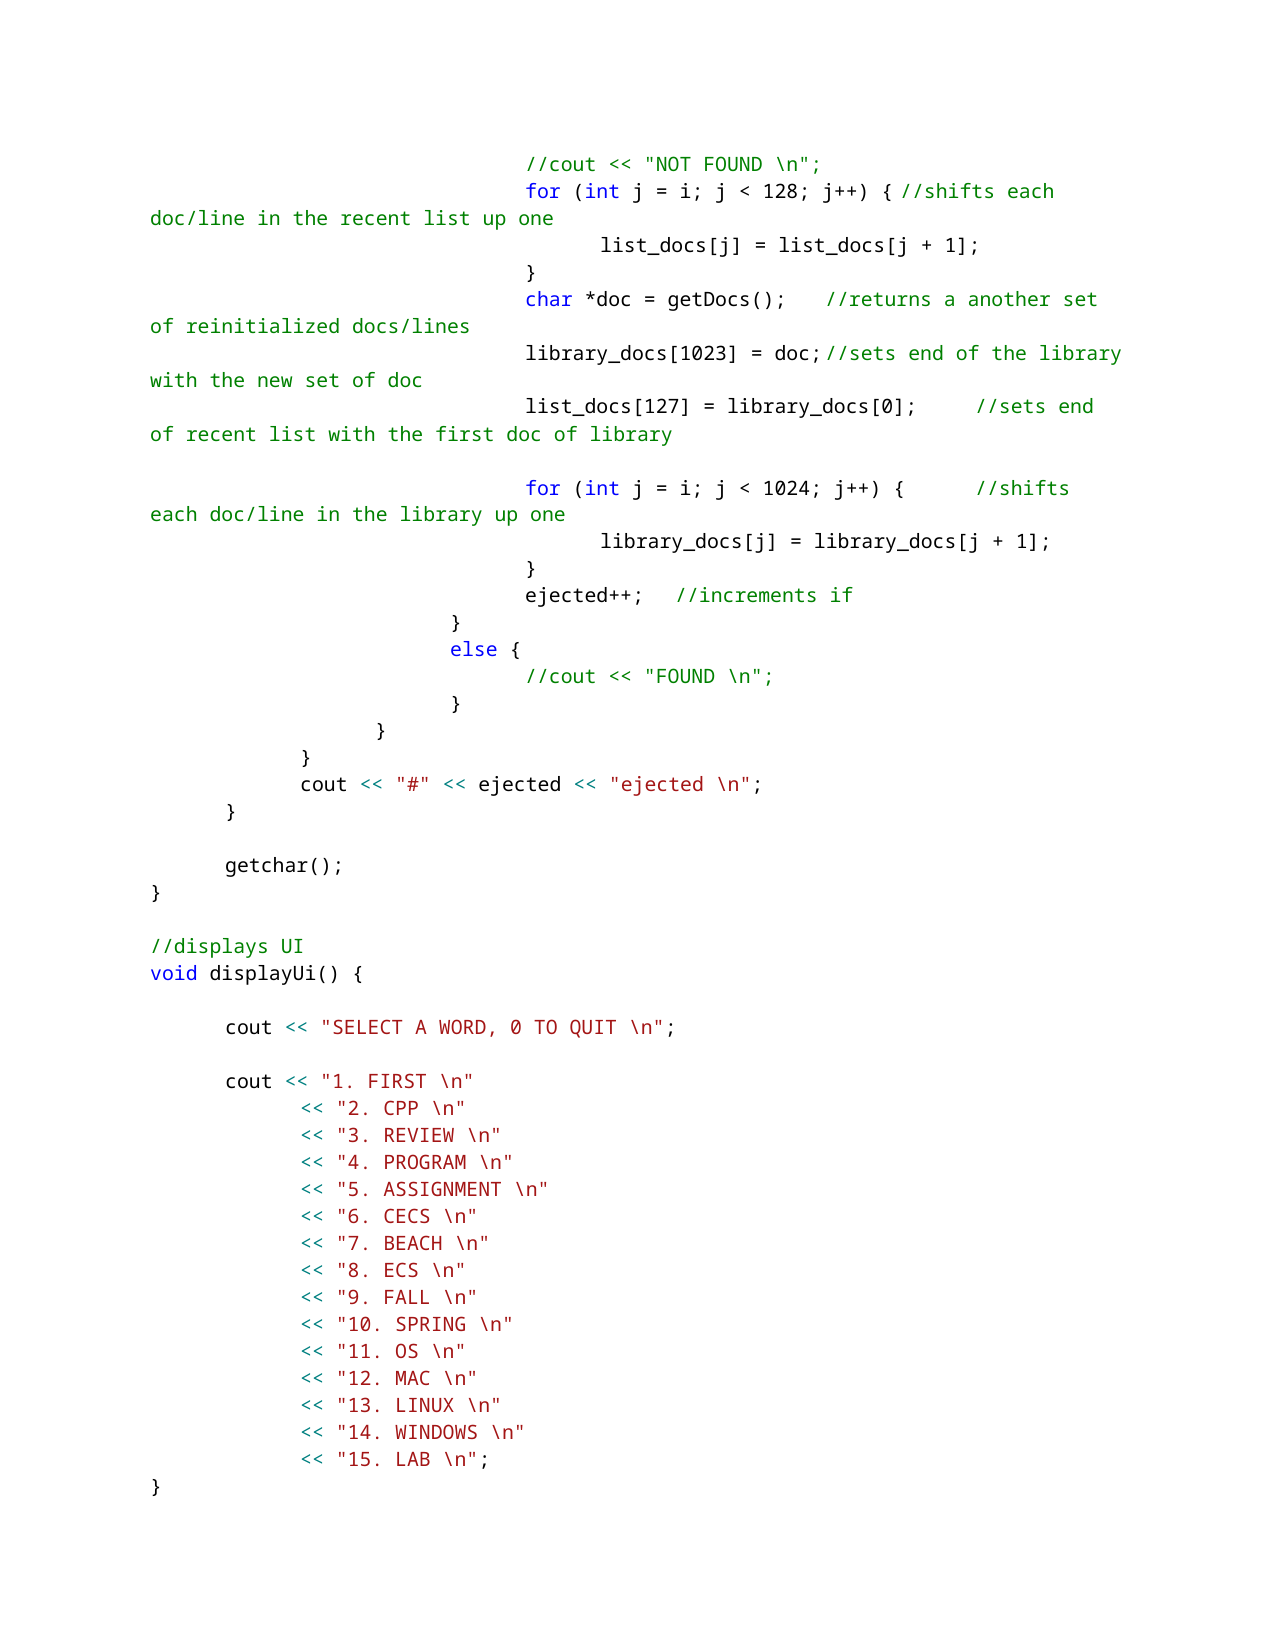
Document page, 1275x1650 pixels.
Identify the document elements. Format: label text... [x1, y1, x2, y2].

text << "7. BEACH \n" [150, 1229, 1125, 1256]
text } [150, 689, 1125, 717]
text << "6. CECS \n" [150, 1202, 1125, 1229]
text } [150, 717, 1125, 743]
text << "9. FALL \n" [150, 1283, 1125, 1310]
text << "11. OS \n" [150, 1337, 1125, 1364]
text getchar(); [150, 851, 1125, 878]
text << "13. LINUX \n" [150, 1391, 1125, 1418]
text } [150, 878, 1125, 905]
text << "5. ASSIGNMENT \n" [150, 1175, 1125, 1202]
text << "12. MAC \n" [150, 1364, 1125, 1391]
text << "10. SPRING \n" [150, 1310, 1125, 1337]
text cout << "1. FIRST \n" [150, 1067, 1125, 1094]
text << "8. ECS \n" [150, 1256, 1125, 1283]
text //displays UI [150, 932, 1125, 959]
text cout << "#" << ejected << "ejected \n"; [150, 771, 1125, 797]
text void displayUi() { [150, 959, 1125, 986]
text << "14. WINDOWS \n" [150, 1418, 1125, 1445]
text } [150, 258, 1125, 285]
text cout << "SELECT A WORD, 0 TO QUIT \n"; [150, 1013, 1125, 1040]
text } [150, 555, 1125, 582]
text //cout << "NOT FOUND \n"; [150, 150, 1125, 177]
text } [150, 609, 1125, 636]
text char *doc = getDocs(); //returns a another set of reinitialized docs/lines [150, 285, 1125, 339]
text list_docs[127] = library_docs[0]; //sets end of recent list with the first doc of library [150, 393, 1125, 447]
text list_docs[j] = list_docs[j + 1]; [150, 231, 1125, 258]
text } [150, 1472, 1125, 1499]
text for (int j = i; j < 1024; j++) { //shifts each doc/line in the library up one [150, 474, 1125, 528]
text else { [150, 636, 1125, 663]
text << "2. CPP \n" [150, 1094, 1125, 1121]
text ejected++; //increments if [150, 582, 1125, 609]
text } [150, 743, 1125, 771]
text << "3. REVIEW \n" [150, 1121, 1125, 1148]
text } [150, 797, 1125, 824]
text library_docs[1023] = doc; //sets end of the library with the new set of doc [150, 339, 1125, 393]
text library_docs[j] = library_docs[j + 1]; [150, 528, 1125, 555]
text for (int j = i; j < 128; j++) { //shifts each doc/line in the recent list up one [150, 177, 1125, 231]
text //cout << "FOUND \n"; [150, 663, 1125, 689]
text << "4. PROGRAM \n" [150, 1148, 1125, 1175]
text << "15. LAB \n"; [150, 1445, 1125, 1472]
